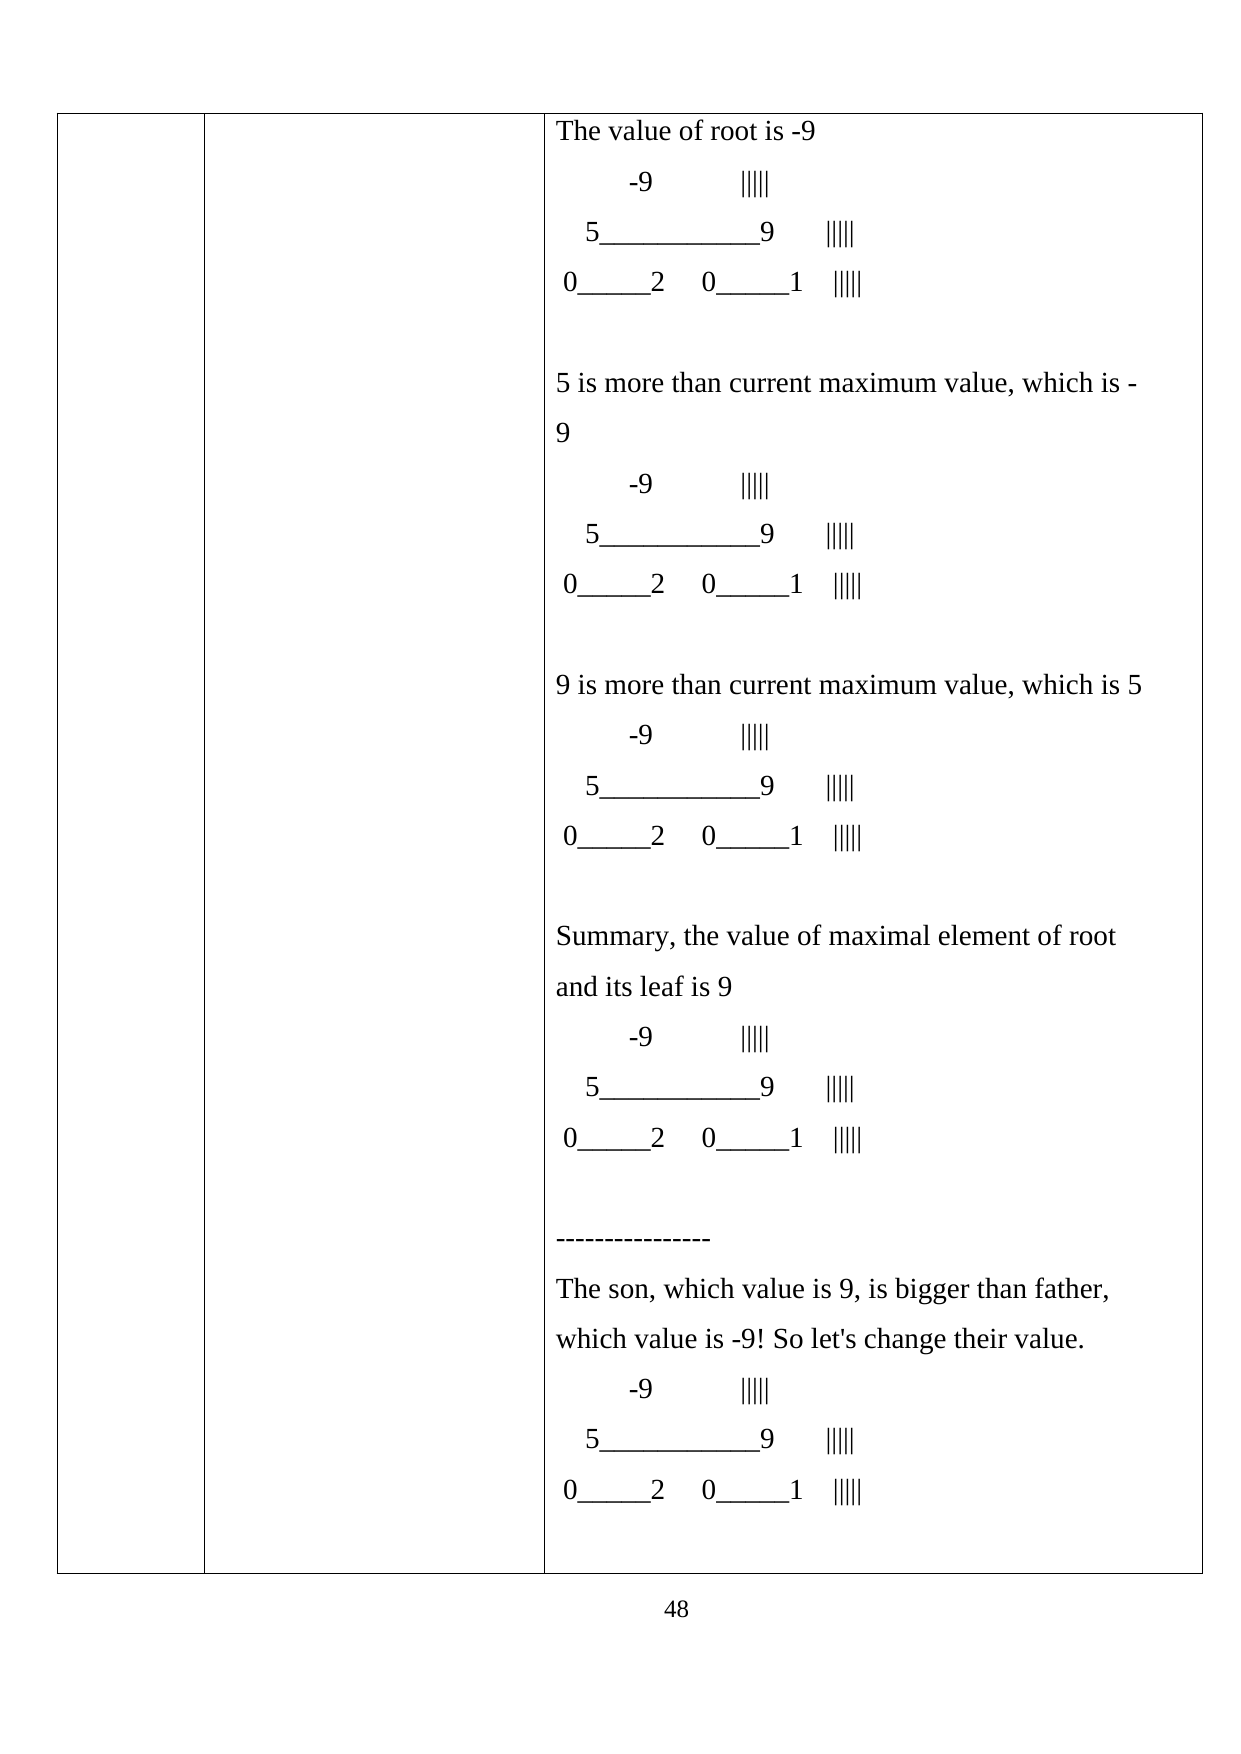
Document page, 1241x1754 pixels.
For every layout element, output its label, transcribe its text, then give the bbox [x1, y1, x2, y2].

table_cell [205, 114, 544, 1572]
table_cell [545, 114, 1202, 1572]
table_cell 1 [58, 114, 204, 1572]
